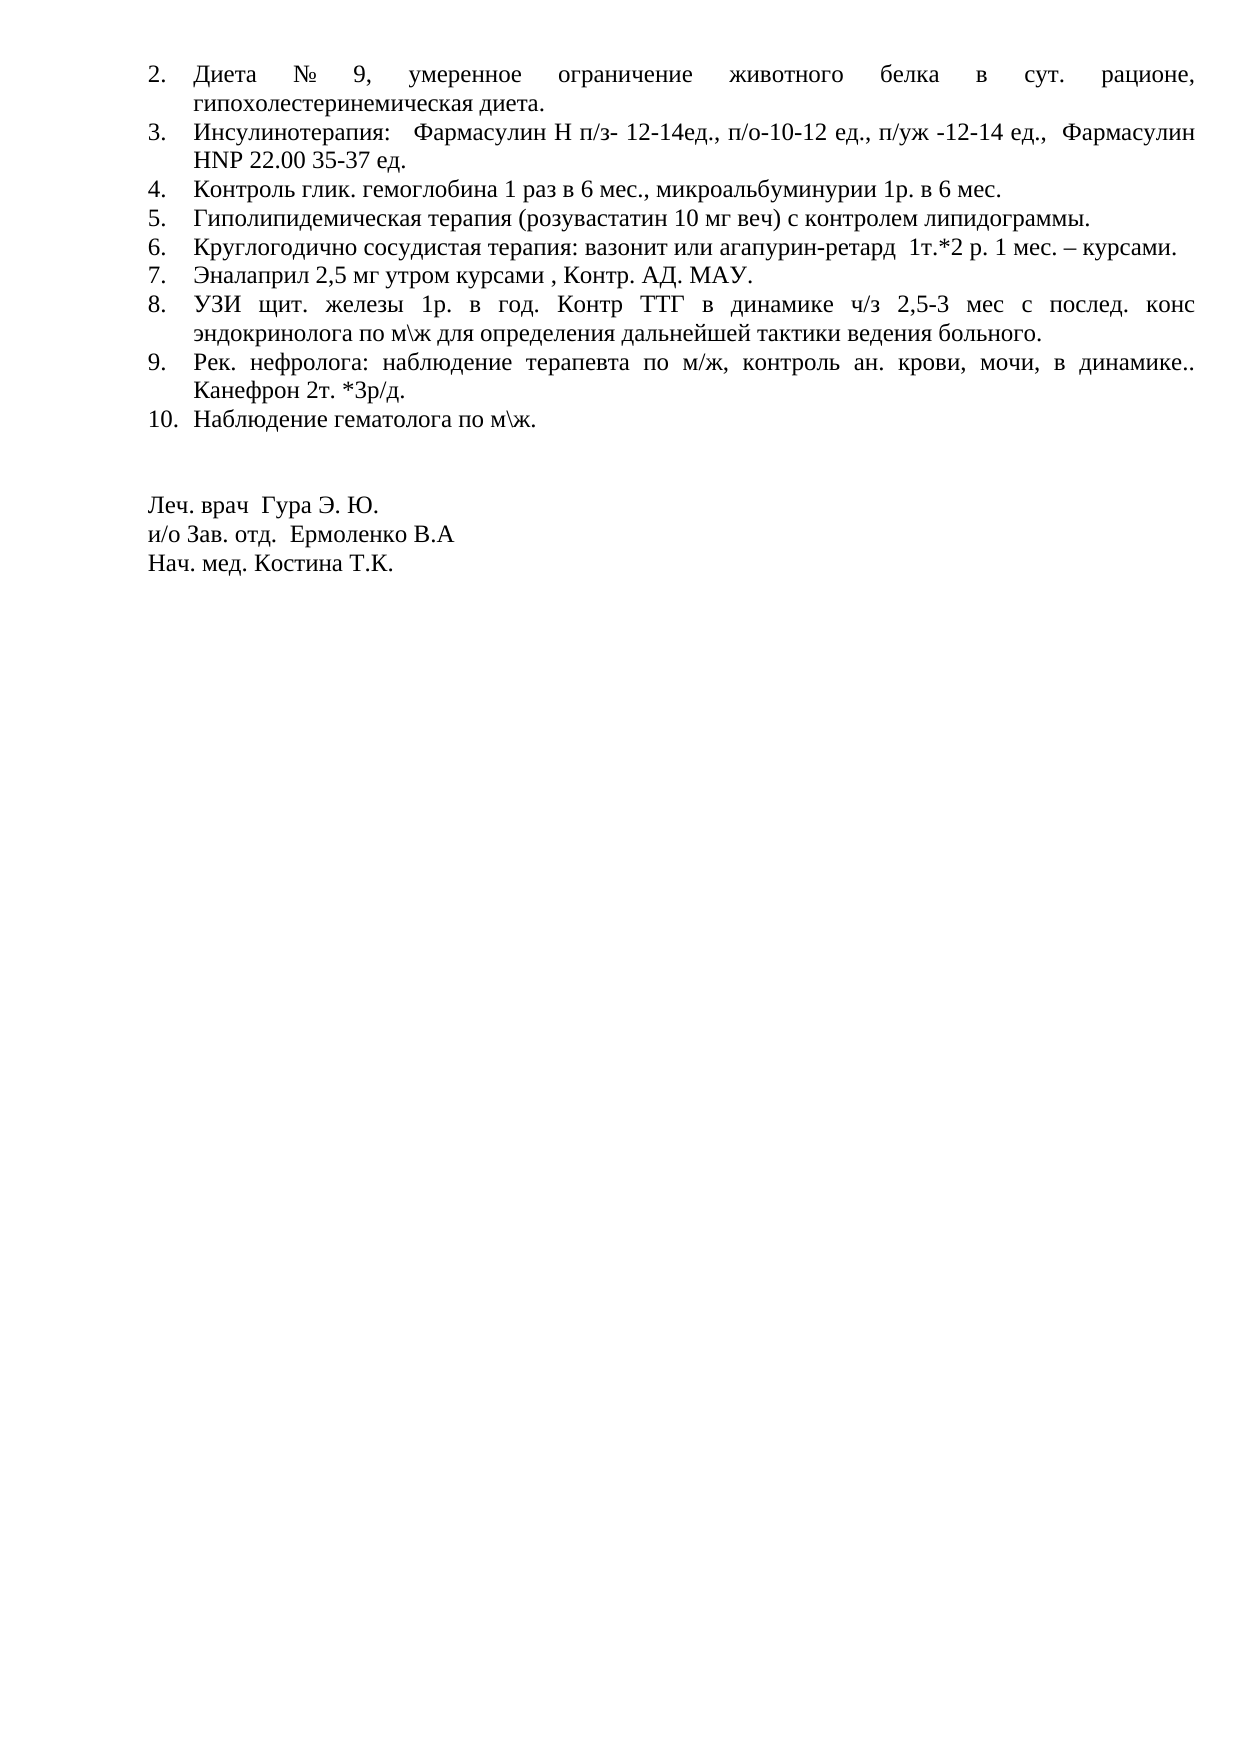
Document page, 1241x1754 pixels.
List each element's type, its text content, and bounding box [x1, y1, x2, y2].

text Нач. мед. Костина Т.К. [148, 548, 1196, 577]
list Рек. нефролога: наблюдение терапевта по м/ж, контроль ан. крови, мочи, в динамике.. Канефрон 2т. *3р/д. [148, 347, 1196, 404]
list Инсулинотерапия: Фармасулин Н п/з- 12-14ед., п/о-10-12 ед., п/уж -12-14 ед., Фармасулин НNР 22.00 35-37 ед. [148, 117, 1196, 174]
list Диета № 9, умеренное ограничение животного белка в сут. рационе, гипохолестеринемическая диета. [148, 59, 1196, 117]
list Эналаприл 2,5 мг утром курсами , Контр. АД. МАУ. [148, 260, 1196, 289]
list Наблюдение гематолога по м\ж. [148, 404, 1196, 433]
text и/о Зав. отд. Ермоленко В.А [148, 519, 1196, 548]
subtitle Леч. врач Гура Э. Ю. [148, 490, 1196, 519]
list УЗИ щит. железы 1р. в год. Контр ТТГ в динамике ч/з 2,5-3 мес с послед. конс эндокринолога по м\ж для определения дальнейшей тактики ведения больного. [148, 289, 1196, 347]
list Гиполипидемическая терапия (розувастатин 10 мг веч) с контролем липидограммы. [148, 203, 1196, 232]
list Контроль глик. гемоглобина 1 раз в 6 мес., микроальбуминурии 1р. в 6 мес. [148, 174, 1196, 203]
list Круглогодично сосудистая терапия: вазонит или агапурин-ретард 1т.*2 р. 1 мес. – курсами. [148, 232, 1196, 260]
